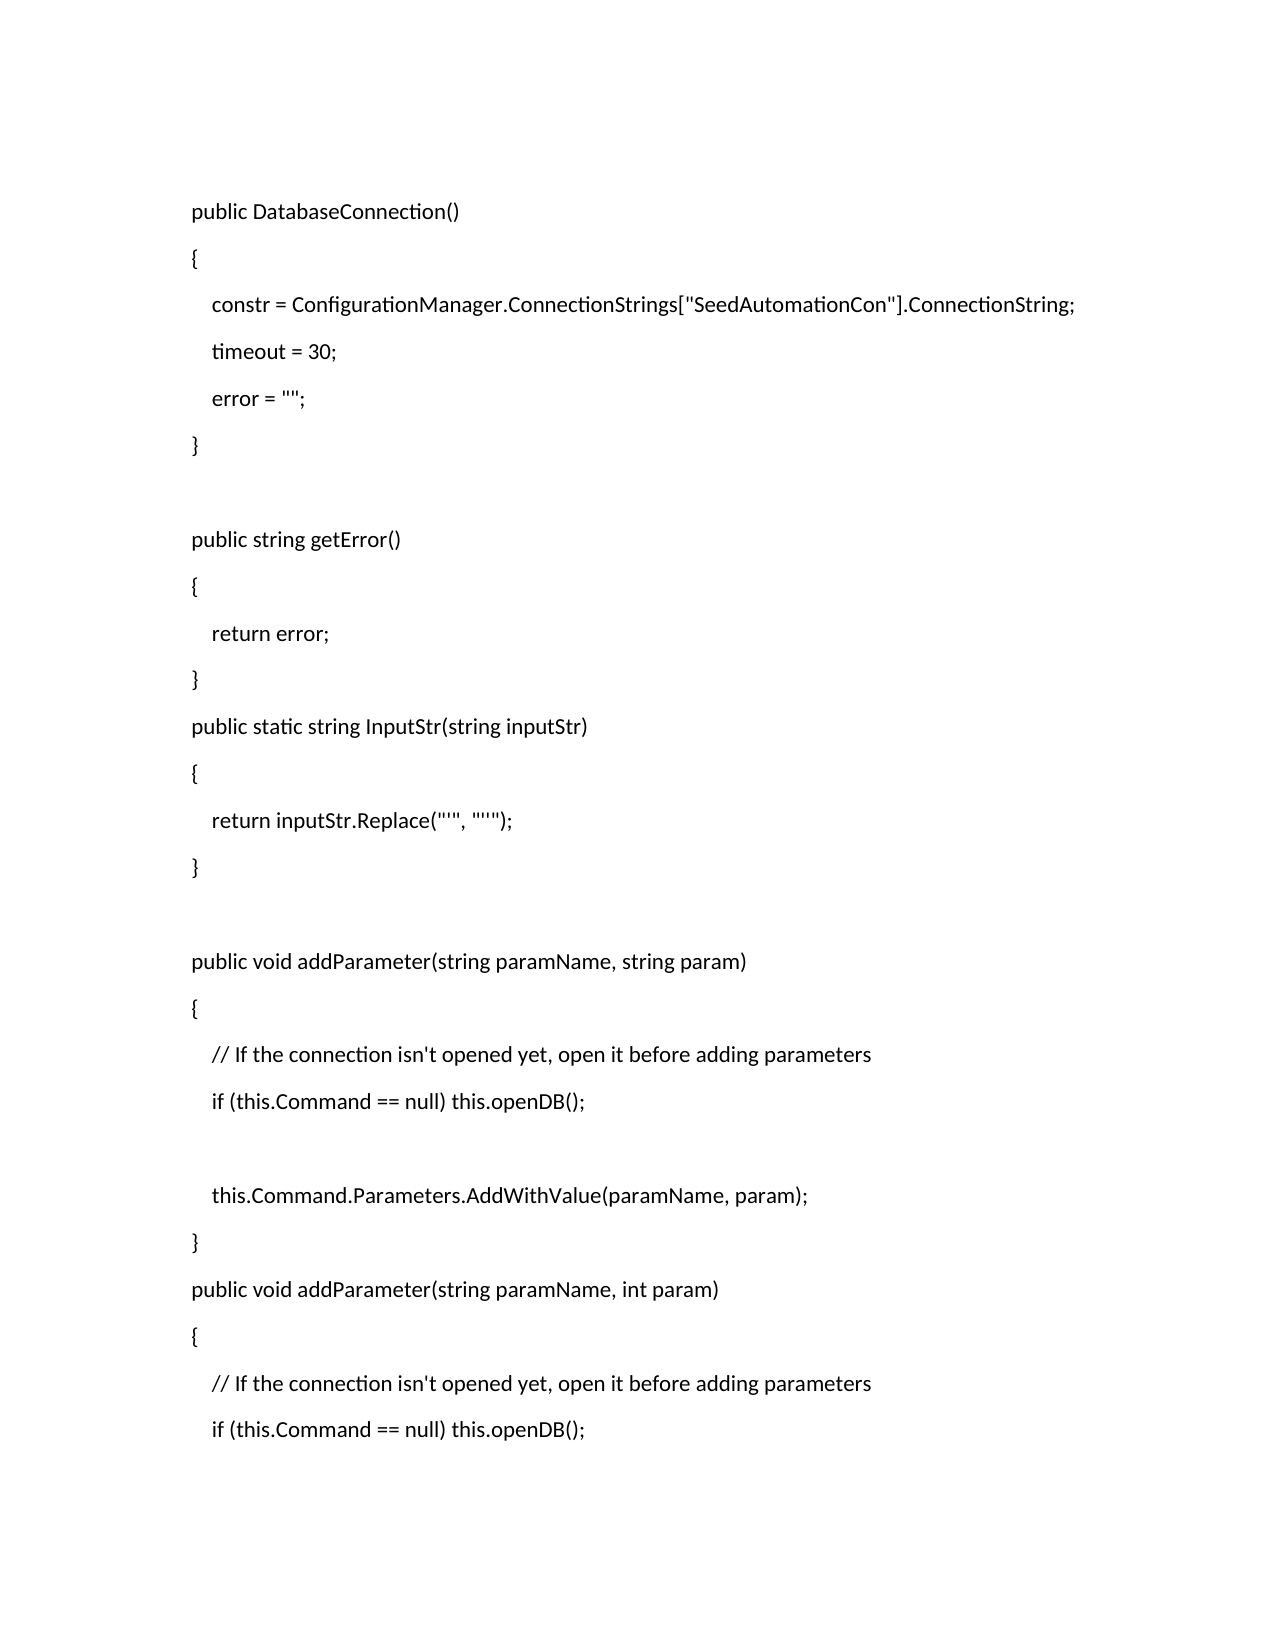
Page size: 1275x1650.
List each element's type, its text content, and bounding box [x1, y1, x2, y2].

text error = ""; [150, 384, 1125, 412]
text } [150, 853, 1125, 881]
text { [150, 572, 1125, 600]
text } [150, 1228, 1125, 1256]
text } [150, 431, 1125, 459]
text this.Command.Parameters.AddWithValue(paramName, param); [150, 1181, 1125, 1209]
text if (this.Command == null) this.openDB(); [150, 1416, 1125, 1444]
text public static string InputStr(string inputStr) [150, 712, 1125, 741]
text { [150, 759, 1125, 787]
text if (this.Command == null) this.openDB(); [150, 1087, 1125, 1116]
text return inputStr.Replace("'", "''"); [150, 806, 1125, 834]
text { [150, 244, 1125, 272]
text public string getError() [150, 525, 1125, 553]
text // If the connection isn't opened yet, open it before adding parameters [150, 1041, 1125, 1069]
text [150, 1369, 1125, 1397]
text { [150, 1322, 1125, 1350]
text timeout = 30; [150, 337, 1125, 366]
text public DatabaseConnection() [150, 197, 1125, 225]
text constr = ConfigurationManager.ConnectionStrings["SeedAutomationCon"].ConnectionString; [150, 291, 1125, 319]
text { [150, 994, 1125, 1022]
text public void addParameter(string paramName, string param) [150, 947, 1125, 975]
text } [150, 666, 1125, 694]
text public void addParameter(string paramName, int param) [150, 1275, 1125, 1303]
text return error; [150, 619, 1125, 647]
